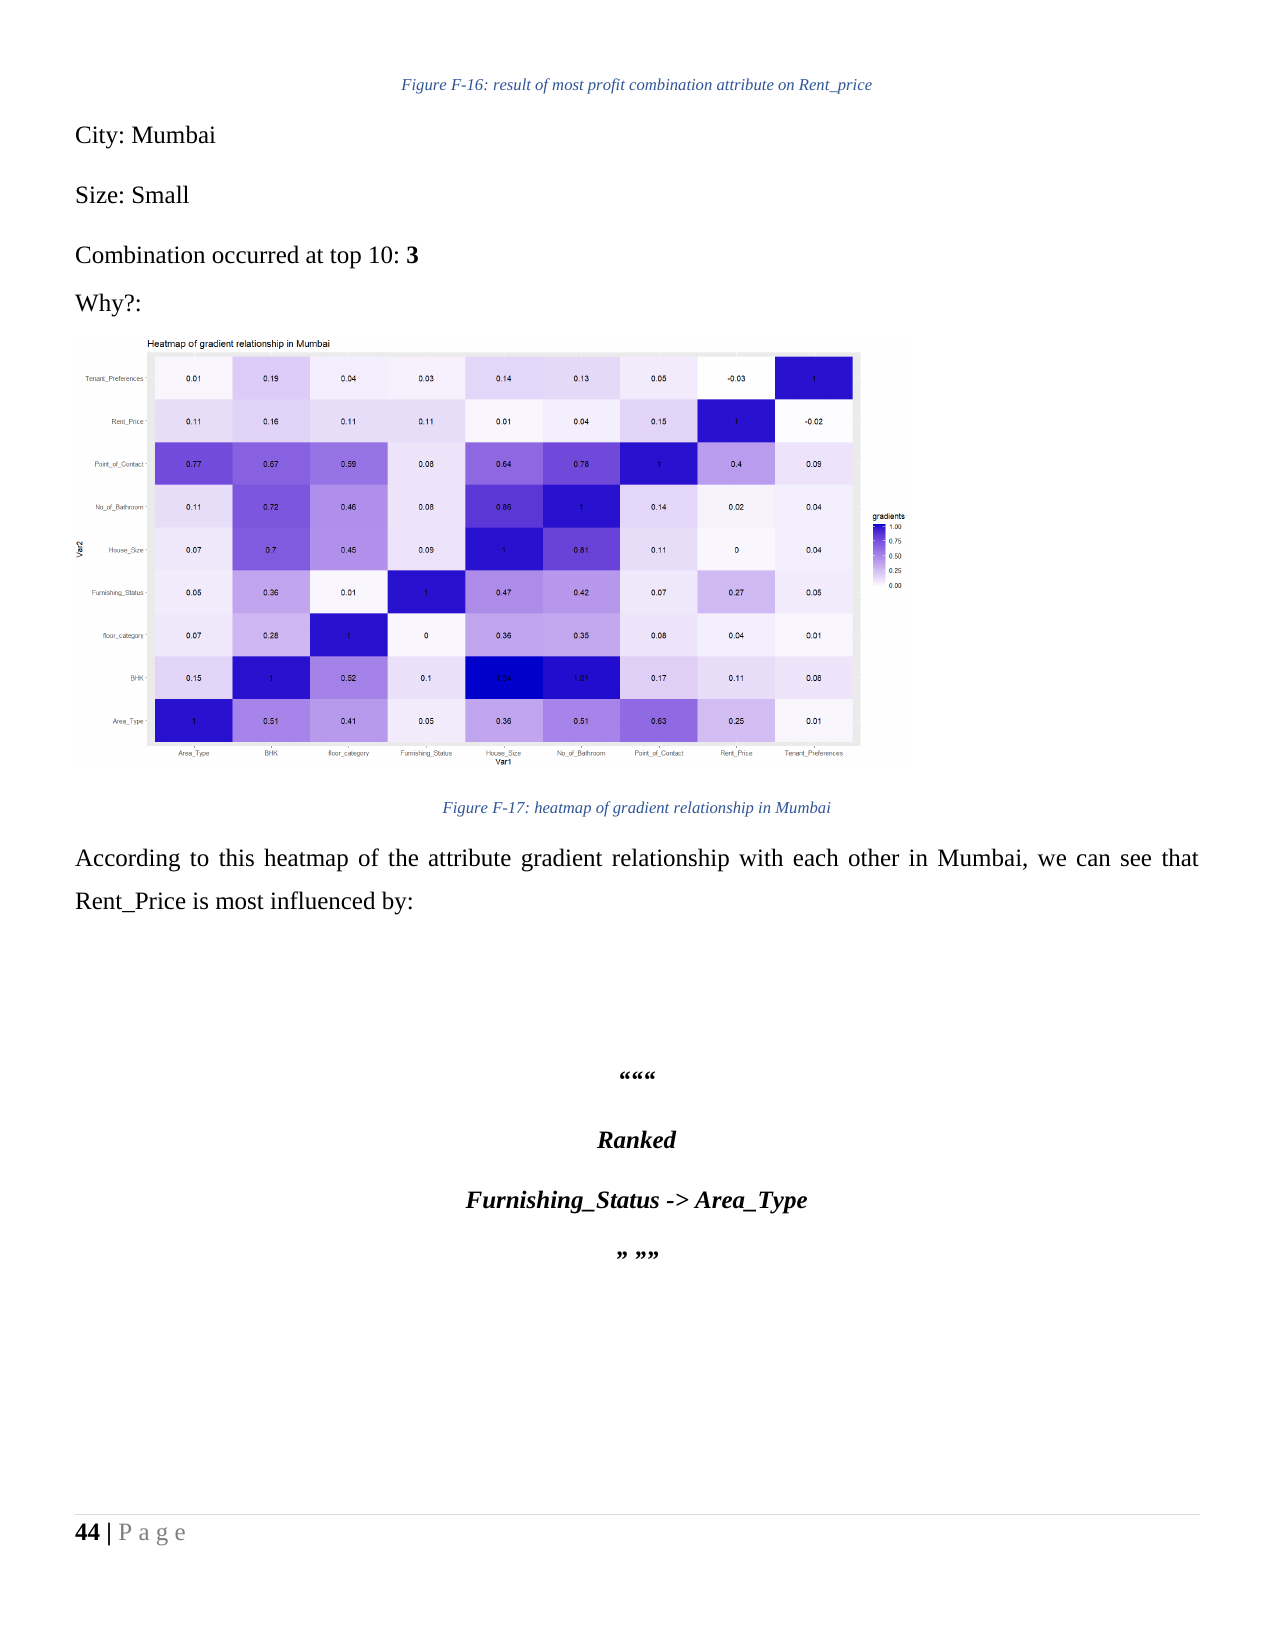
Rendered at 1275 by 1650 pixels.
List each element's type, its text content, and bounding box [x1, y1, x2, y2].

picture [75, 335, 913, 767]
text City: Mumbai [75, 120, 1200, 149]
text Size: Small [75, 180, 1200, 209]
text ” ”” [75, 1245, 1200, 1274]
text Figure F-16: result of most profit combination attribute on Rent_price [75, 75, 1200, 94]
text Furnishing_Status -> Area_Type [75, 1185, 1200, 1214]
text Combination occurred at top 10: 3 [75, 240, 1200, 269]
text Ranked [75, 1125, 1200, 1154]
text “““ [75, 1066, 1200, 1094]
text According to this heatmap of the attribute gradient relationship with each other in Mumbai, we can see that Rent_Price is most influenced by: [75, 843, 1200, 915]
text Figure F-17: heatmap of gradient relationship in Mumbai [75, 798, 1200, 817]
text Why?: [75, 288, 1200, 316]
